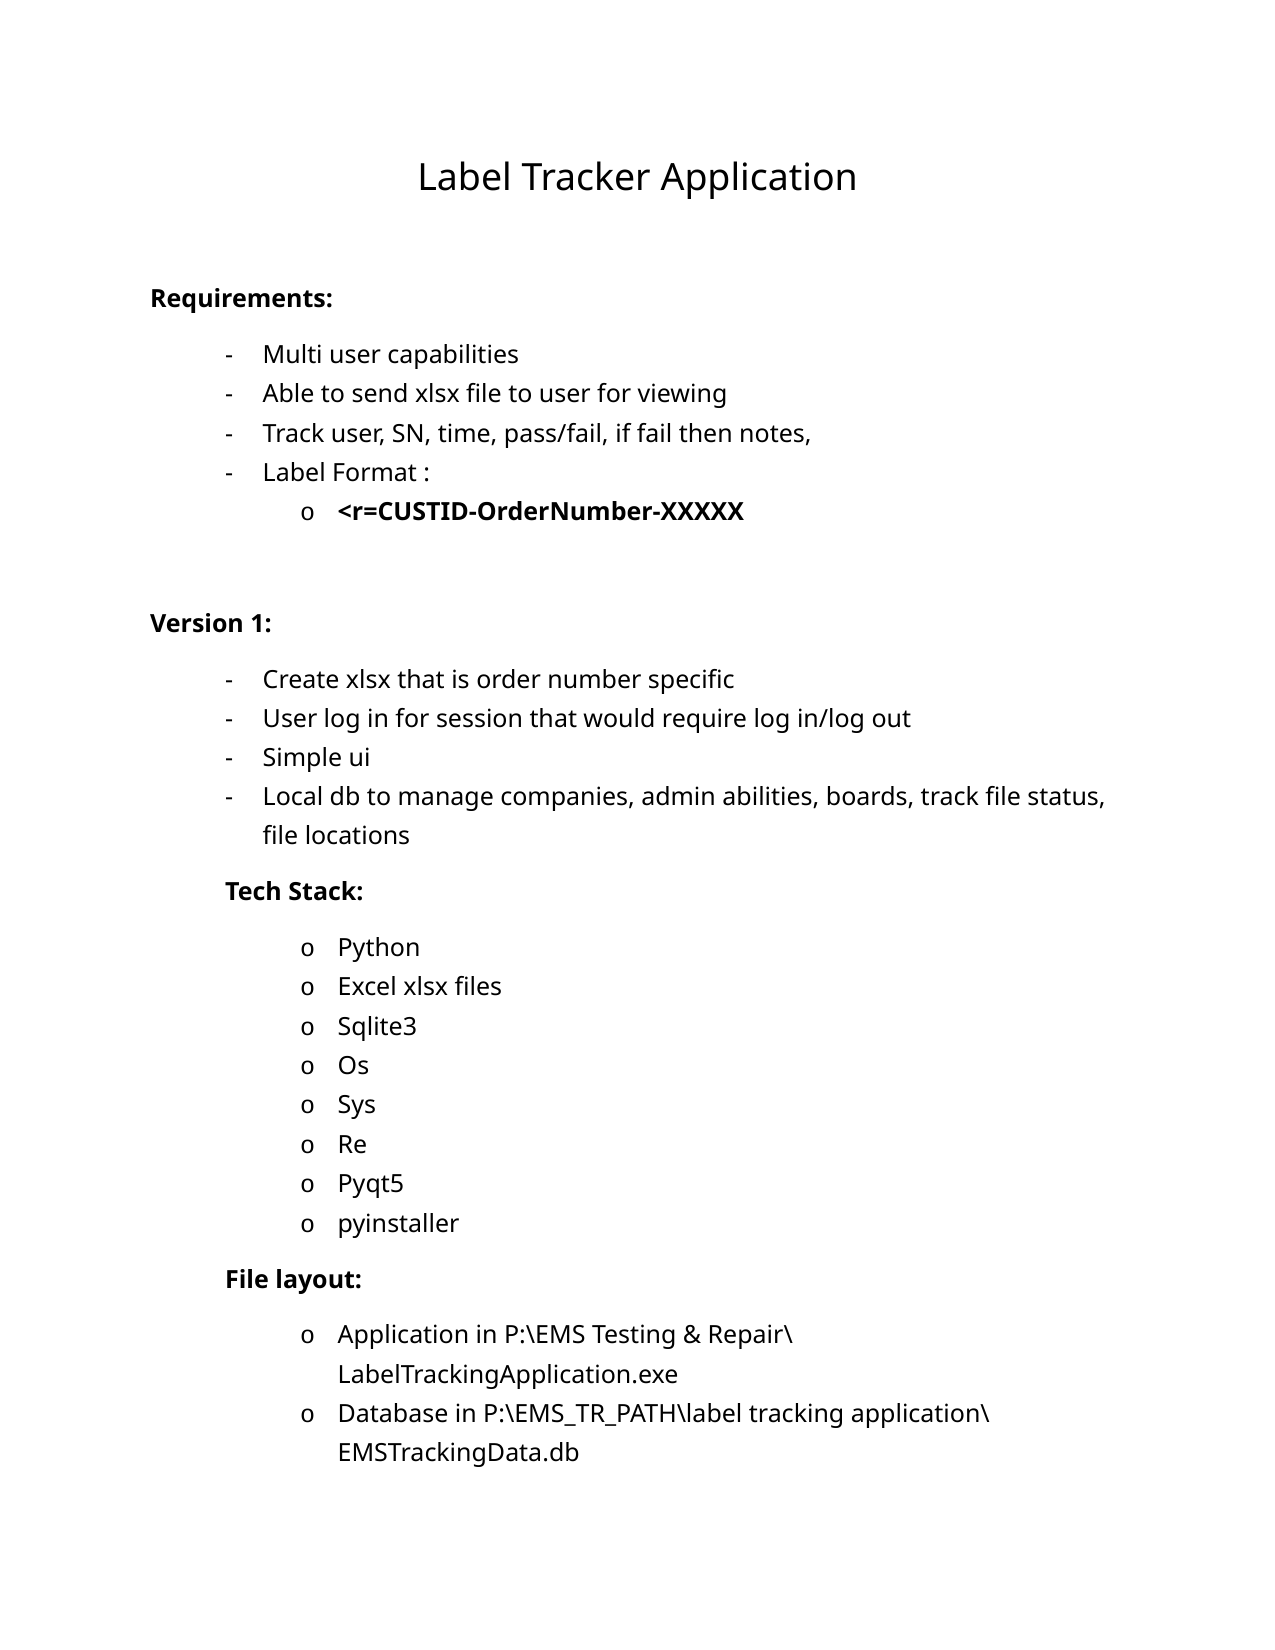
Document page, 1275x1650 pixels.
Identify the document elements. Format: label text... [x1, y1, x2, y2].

text Tech Stack: [225, 874, 1125, 908]
text Version 1: [150, 606, 1125, 639]
list Os [300, 1048, 1125, 1082]
text Label Tracker Application [150, 150, 1125, 201]
list User log in for session that would require log in/log out [225, 701, 1125, 734]
list Create xlsx that is order number specific [225, 661, 1125, 695]
list Excel xlsx files [300, 969, 1125, 1003]
list Application in P:\EMS Testing & Repair\LabelTrackingApplication.exe [300, 1317, 1125, 1391]
list <r=CUSTID-OrderNumber-XXXXX [300, 494, 1125, 528]
list Sys [300, 1087, 1125, 1121]
list Re [300, 1127, 1125, 1161]
text File layout: [225, 1261, 1125, 1295]
list Multi user capabilities [225, 337, 1125, 371]
list Simple ui [225, 740, 1125, 774]
text Requirements: [150, 281, 1125, 315]
list Database in P:\EMS_TR_PATH\label tracking application\EMSTrackingData.db [300, 1396, 1125, 1469]
list Python [300, 930, 1125, 964]
list pyinstaller [300, 1205, 1125, 1239]
list Track user, SN, time, pass/fail, if fail then notes, [225, 415, 1125, 449]
list Sqlite3 [300, 1008, 1125, 1043]
list Able to send xlsx file to user for viewing [225, 376, 1125, 410]
list Label Format : [225, 454, 1125, 488]
list Pyqt5 [300, 1166, 1125, 1200]
list Local db to manage companies, admin abilities, boards, track file status, file locations [225, 779, 1125, 852]
